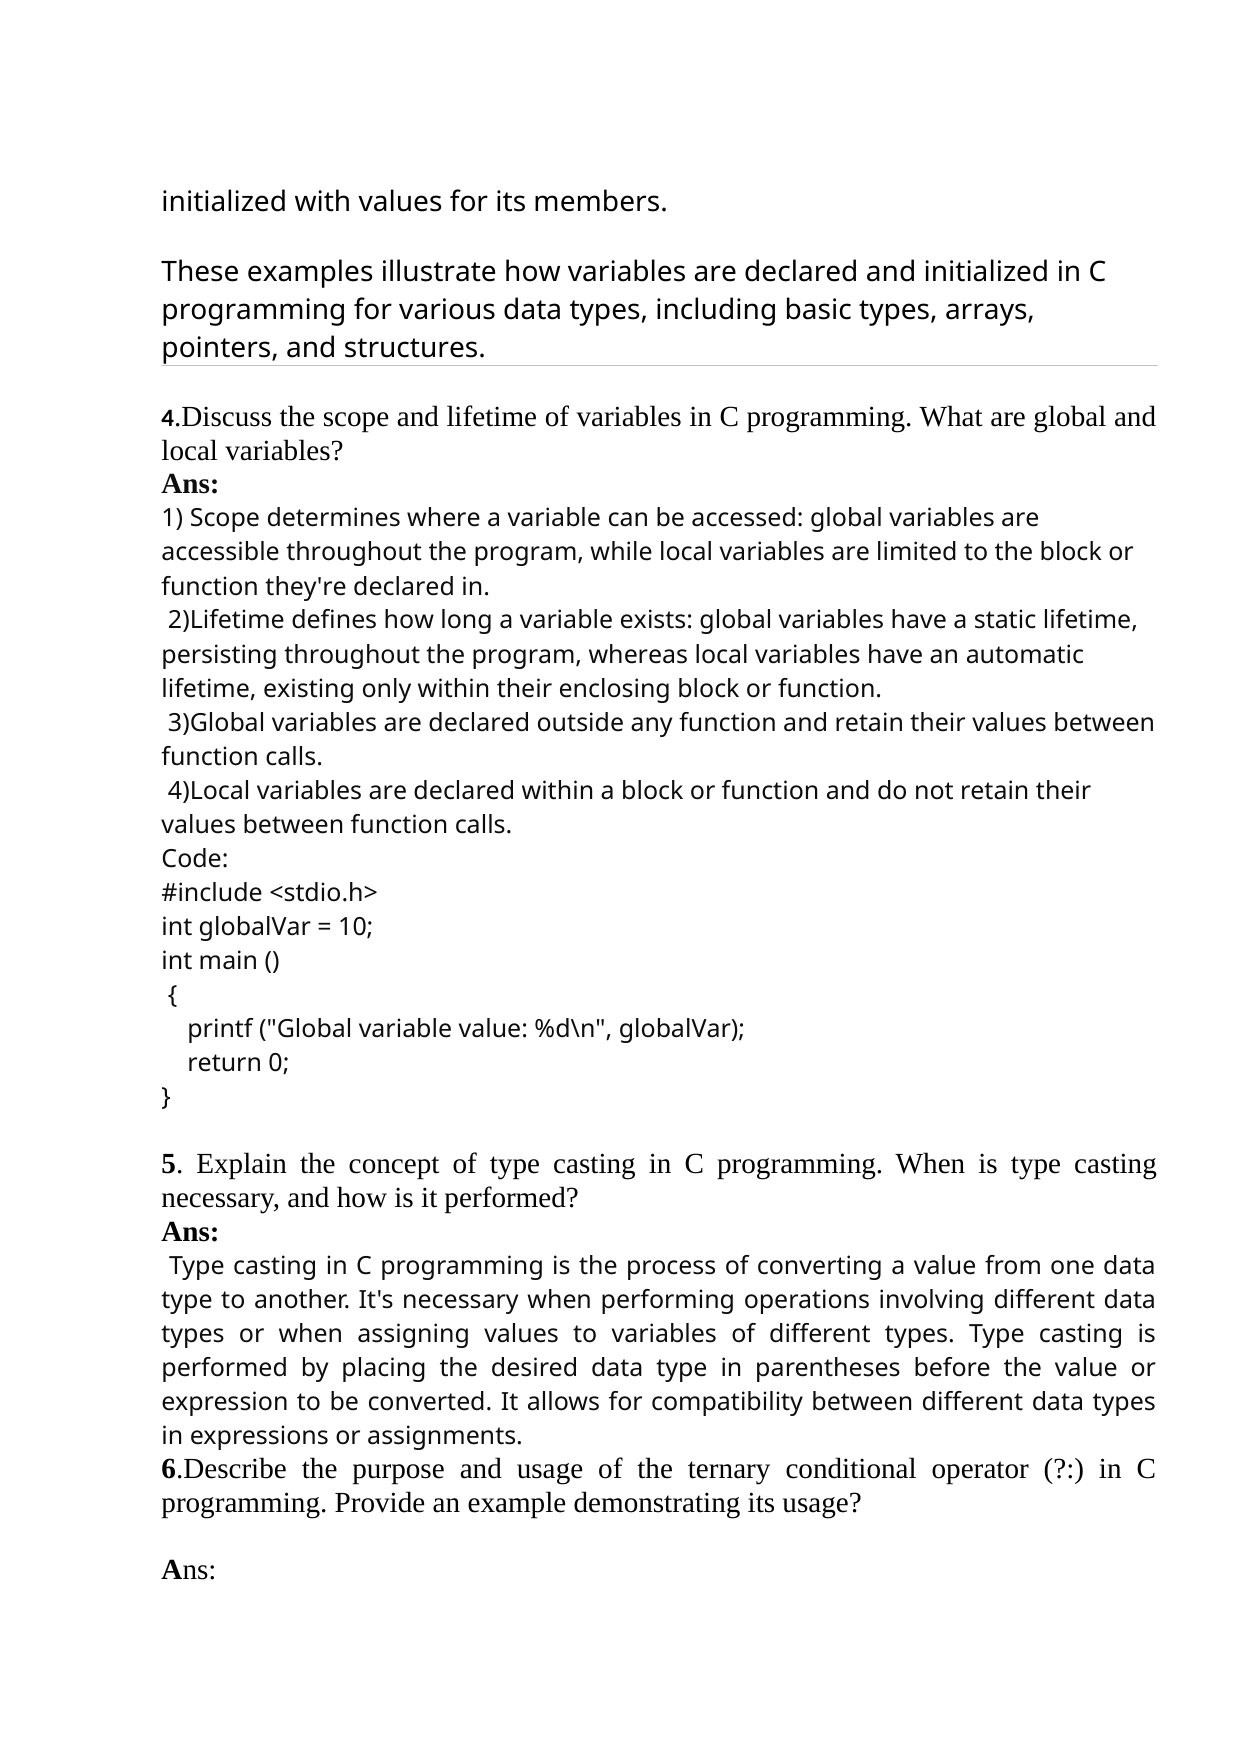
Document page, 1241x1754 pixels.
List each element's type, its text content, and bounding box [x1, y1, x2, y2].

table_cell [150, 150, 1169, 399]
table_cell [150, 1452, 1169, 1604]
table_cell 5. Explain the concept of type casting in C programming. When is type casting necessary, and how is it performed? [150, 1147, 1169, 1214]
table_cell Ans: Type casting in C programming is the process of converting a value from one data type to another. It's necessary when performing operations involving different data types or when assigning values to variables of different types. Type casting is performed by placing the desired data type in parentheses before the value or expression to be converted. It allows for compatibility between different data types in expressions or assignments. [150, 1214, 1169, 1452]
table_cell Ans: 1) Scope determines where a variable can be accessed: global variables are accessible throughout the program, while local variables are limited to the block or function they're declared in. 2)Lifetime defines how long a variable exists: global variables have a static lifetime, persisting throughout the program, whereas local variables have an automatic lifetime, existing only within their enclosing block or function. 3)Global variables are declared outside any function and retain their values between function calls. 4)Local variables are declared within a block or function and do not retain their values between function calls. Code: #include <stdio.h> int globalVar = 10; int main () { printf ("Global variable value: %d\n", globalVar); return 0; } [150, 466, 1169, 1147]
table_cell 4.Discuss the scope and lifetime of variables in C programming. What are global and local variables? [150, 399, 1169, 466]
